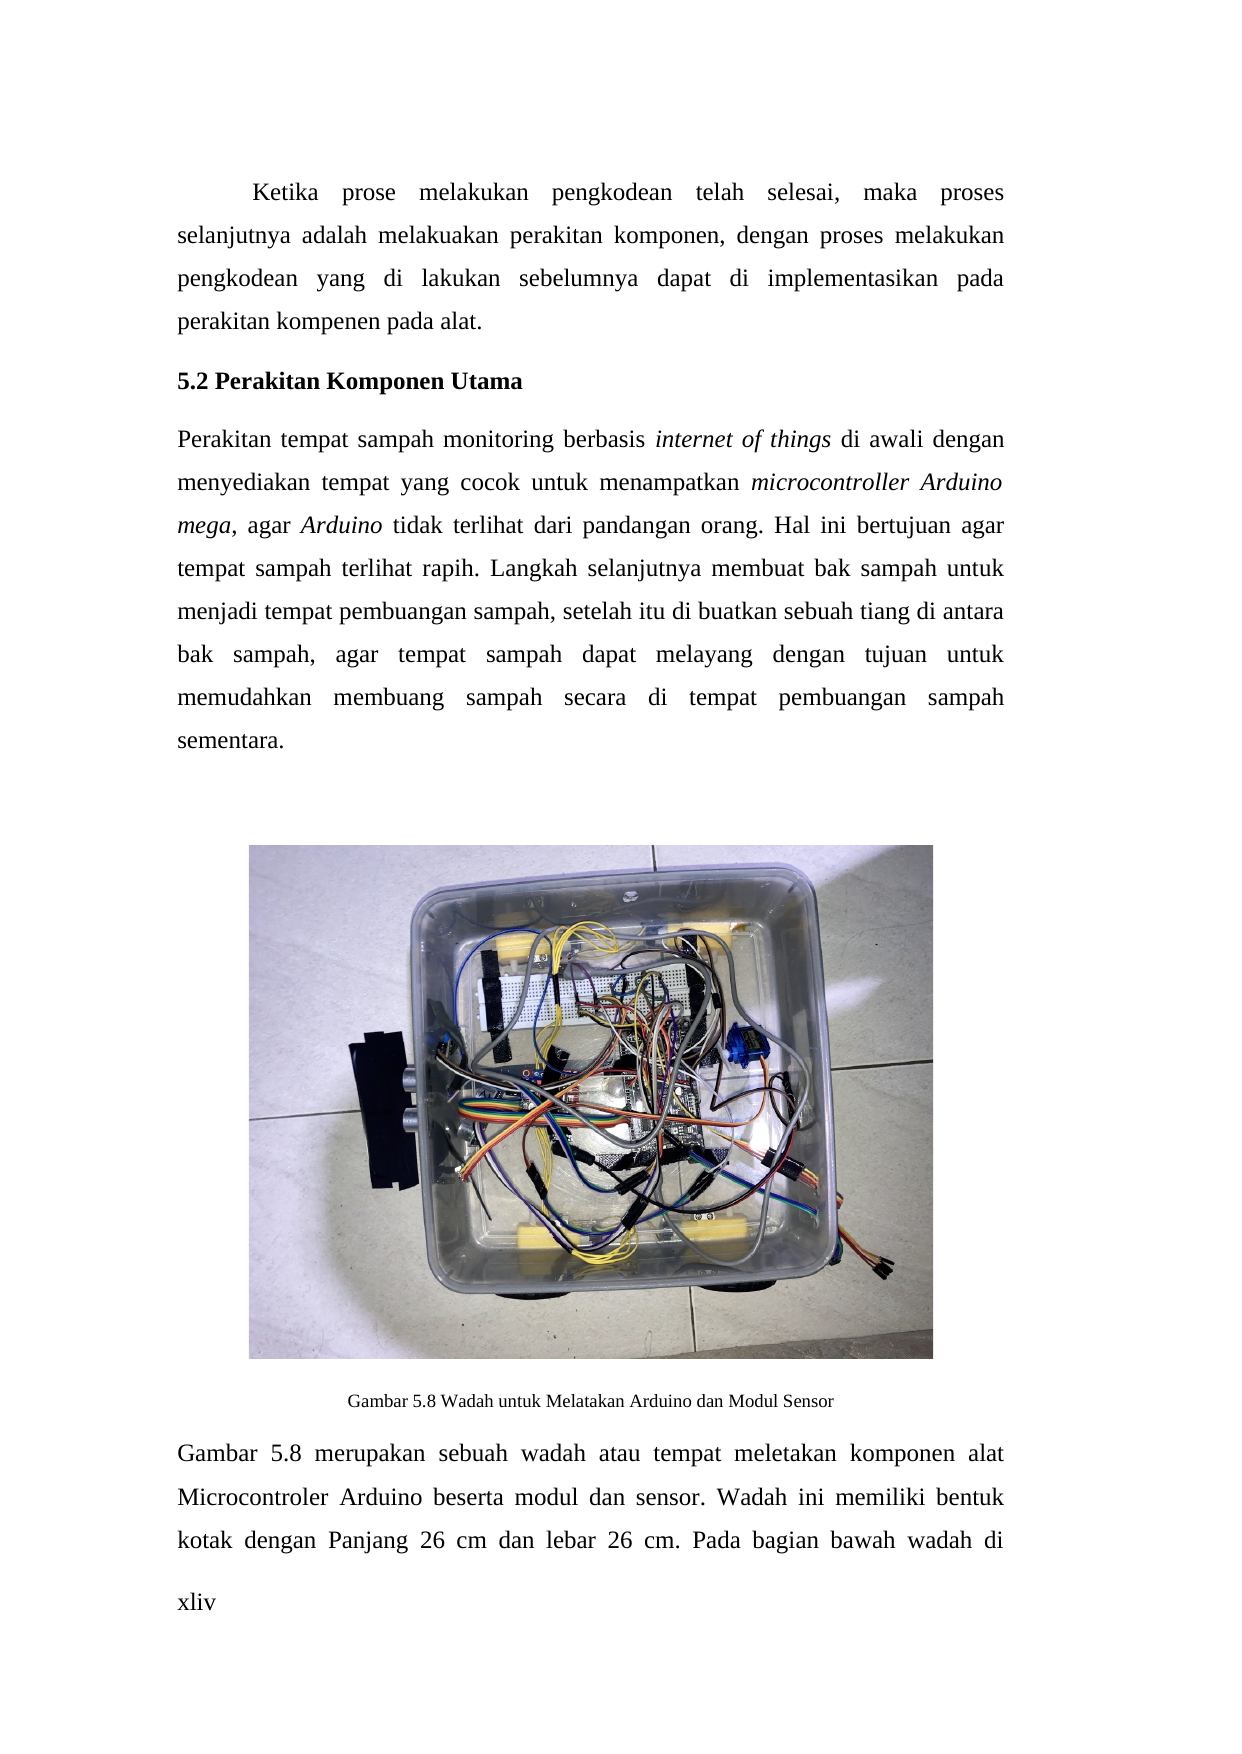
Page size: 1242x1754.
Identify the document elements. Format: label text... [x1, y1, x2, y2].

picture [248, 845, 934, 1359]
text Gambar 5.8 Wadah untuk Melatakan Arduino dan Modul Sensor [177, 1389, 1005, 1411]
text Perakitan tempat sampah monitoring berbasis internet of things di awali dengan menyediakan tempat yang cocok untuk menampatkan microcontroller Arduino mega, agar Arduino tidak terlihat dari pandangan orang. Hal ini bertujuan agar tempat sampah terlihat rapih. Langkah selanjutnya membuat bak sampah untuk menjadi tempat pembuangan sampah, setelah itu di buatkan sebuah tiang di antara bak sampah, agar tempat sampah dapat melayang dengan tujuan untuk memudahkan membuang sampah secara di tempat pembuangan sampah sementara. [177, 424, 1005, 754]
subtitle 5.2 Perakitan Komponen Utama [177, 366, 1005, 395]
text Ketika prose melakukan pengkodean telah selesai, maka proses selanjutnya adalah melakuakan perakitan komponen, dengan proses melakukan pengkodean yang di lakukan sebelumnya dapat di implementasikan pada perakitan kompenen pada alat. [177, 177, 1005, 335]
